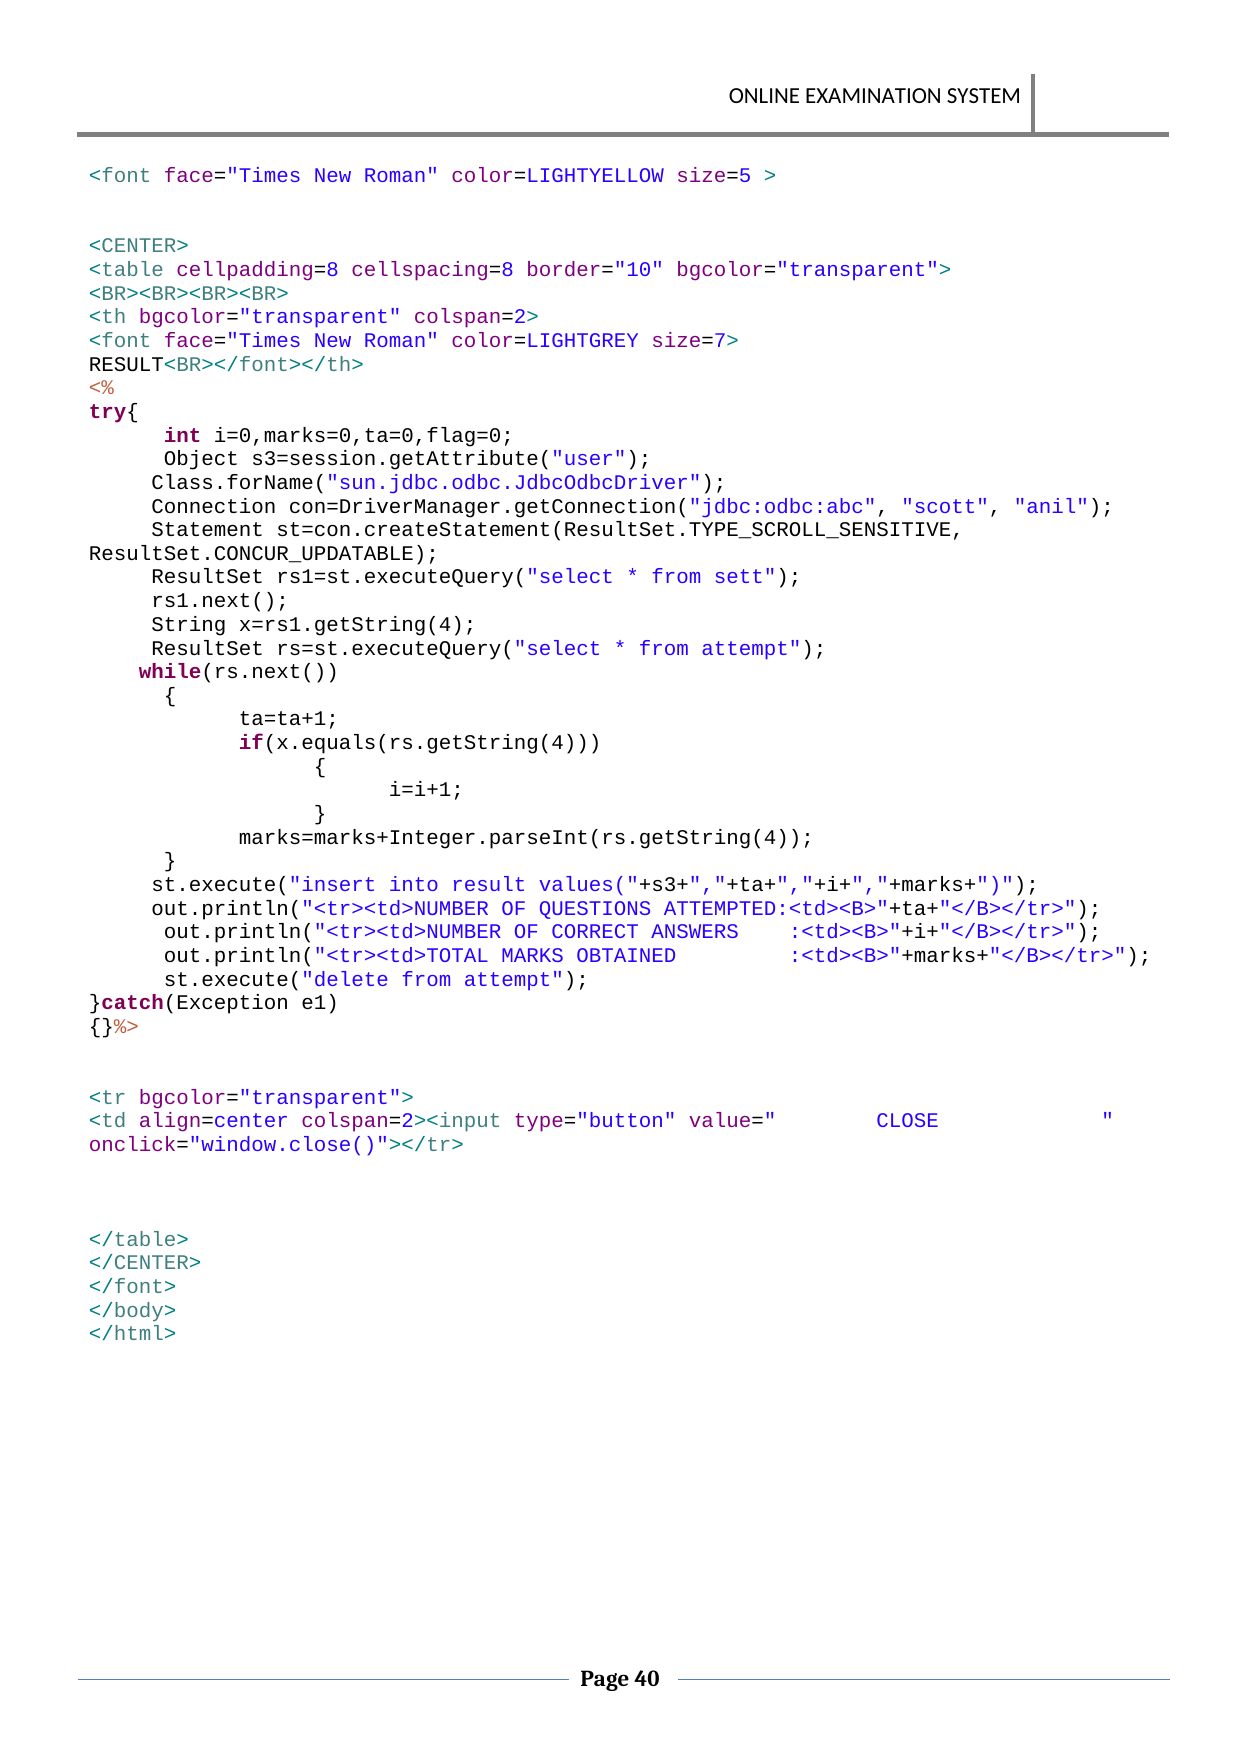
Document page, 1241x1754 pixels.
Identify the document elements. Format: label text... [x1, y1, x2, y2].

text rs1.next(); [89, 590, 1181, 614]
text RESULT<BR></font></th> [89, 354, 1181, 377]
text marks=marks+Integer.parseInt(rs.getString(4)); [89, 827, 1181, 850]
text <font face="Times New Roman" color=LIGHTGREY size=7> [89, 330, 1181, 354]
text out.println("<tr><td>NUMBER OF QUESTIONS ATTEMPTED:<td><B>"+ta+"</B></tr>"); [89, 898, 1181, 921]
text int i=0,marks=0,ta=0,flag=0; [89, 425, 1181, 448]
text out.println("<tr><td>NUMBER OF CORRECT ANSWERS :<td><B>"+i+"</B></tr>"); [89, 921, 1181, 945]
text <% [89, 377, 1181, 401]
text </html> [89, 1323, 1181, 1347]
text Object s3=session.getAttribute("user"); [89, 448, 1181, 472]
text i=i+1; [89, 779, 1181, 803]
text Connection con=DriverManager.getConnection("jdbc:odbc:abc", "scott", "anil"); [89, 496, 1181, 519]
text <CENTER> [89, 236, 1181, 259]
text <font face="Times New Roman" color=LIGHTYELLOW size=5 > [89, 164, 1181, 188]
text </table> [89, 1229, 1181, 1252]
text } [89, 803, 1181, 827]
text try{ [89, 401, 1181, 425]
text <tr bgcolor="transparent"> [89, 1087, 1181, 1110]
text <td align=center colspan=2><input type="button" value=" CLOSE " onclick="window.close()"></tr> [89, 1110, 1181, 1158]
text </body> [89, 1299, 1181, 1323]
text st.execute("delete from attempt"); [89, 968, 1181, 992]
text Statement st=con.createStatement(ResultSet.TYPE_SCROLL_SENSITIVE, ResultSet.CONCUR_UPDATABLE); [89, 519, 1181, 567]
text {}%> [89, 1016, 1181, 1039]
text ResultSet rs1=st.executeQuery("select * from sett"); [89, 567, 1181, 590]
text { [89, 685, 1181, 708]
text ta=ta+1; [89, 708, 1181, 732]
text <BR><BR><BR><BR> [89, 283, 1181, 306]
text if(x.equals(rs.getString(4))) [89, 732, 1181, 756]
text </font> [89, 1276, 1181, 1299]
text </CENTER> [89, 1252, 1181, 1276]
text String x=rs1.getString(4); [89, 614, 1181, 637]
text <table cellpadding=8 cellspacing=8 border="10" bgcolor="transparent"> [89, 259, 1181, 283]
text { [89, 756, 1181, 779]
text while(rs.next()) [89, 661, 1181, 685]
text <th bgcolor="transparent" colspan=2> [89, 306, 1181, 330]
text ResultSet rs=st.executeQuery("select * from attempt"); [89, 637, 1181, 661]
text Class.forName("sun.jdbc.odbc.JdbcOdbcDriver"); [89, 472, 1181, 496]
text out.println("<tr><td>TOTAL MARKS OBTAINED :<td><B>"+marks+"</B></tr>"); [89, 945, 1181, 968]
text st.execute("insert into result values("+s3+","+ta+","+i+","+marks+")"); [89, 874, 1181, 898]
text }catch(Exception e1) [89, 992, 1181, 1016]
text } [89, 850, 1181, 874]
